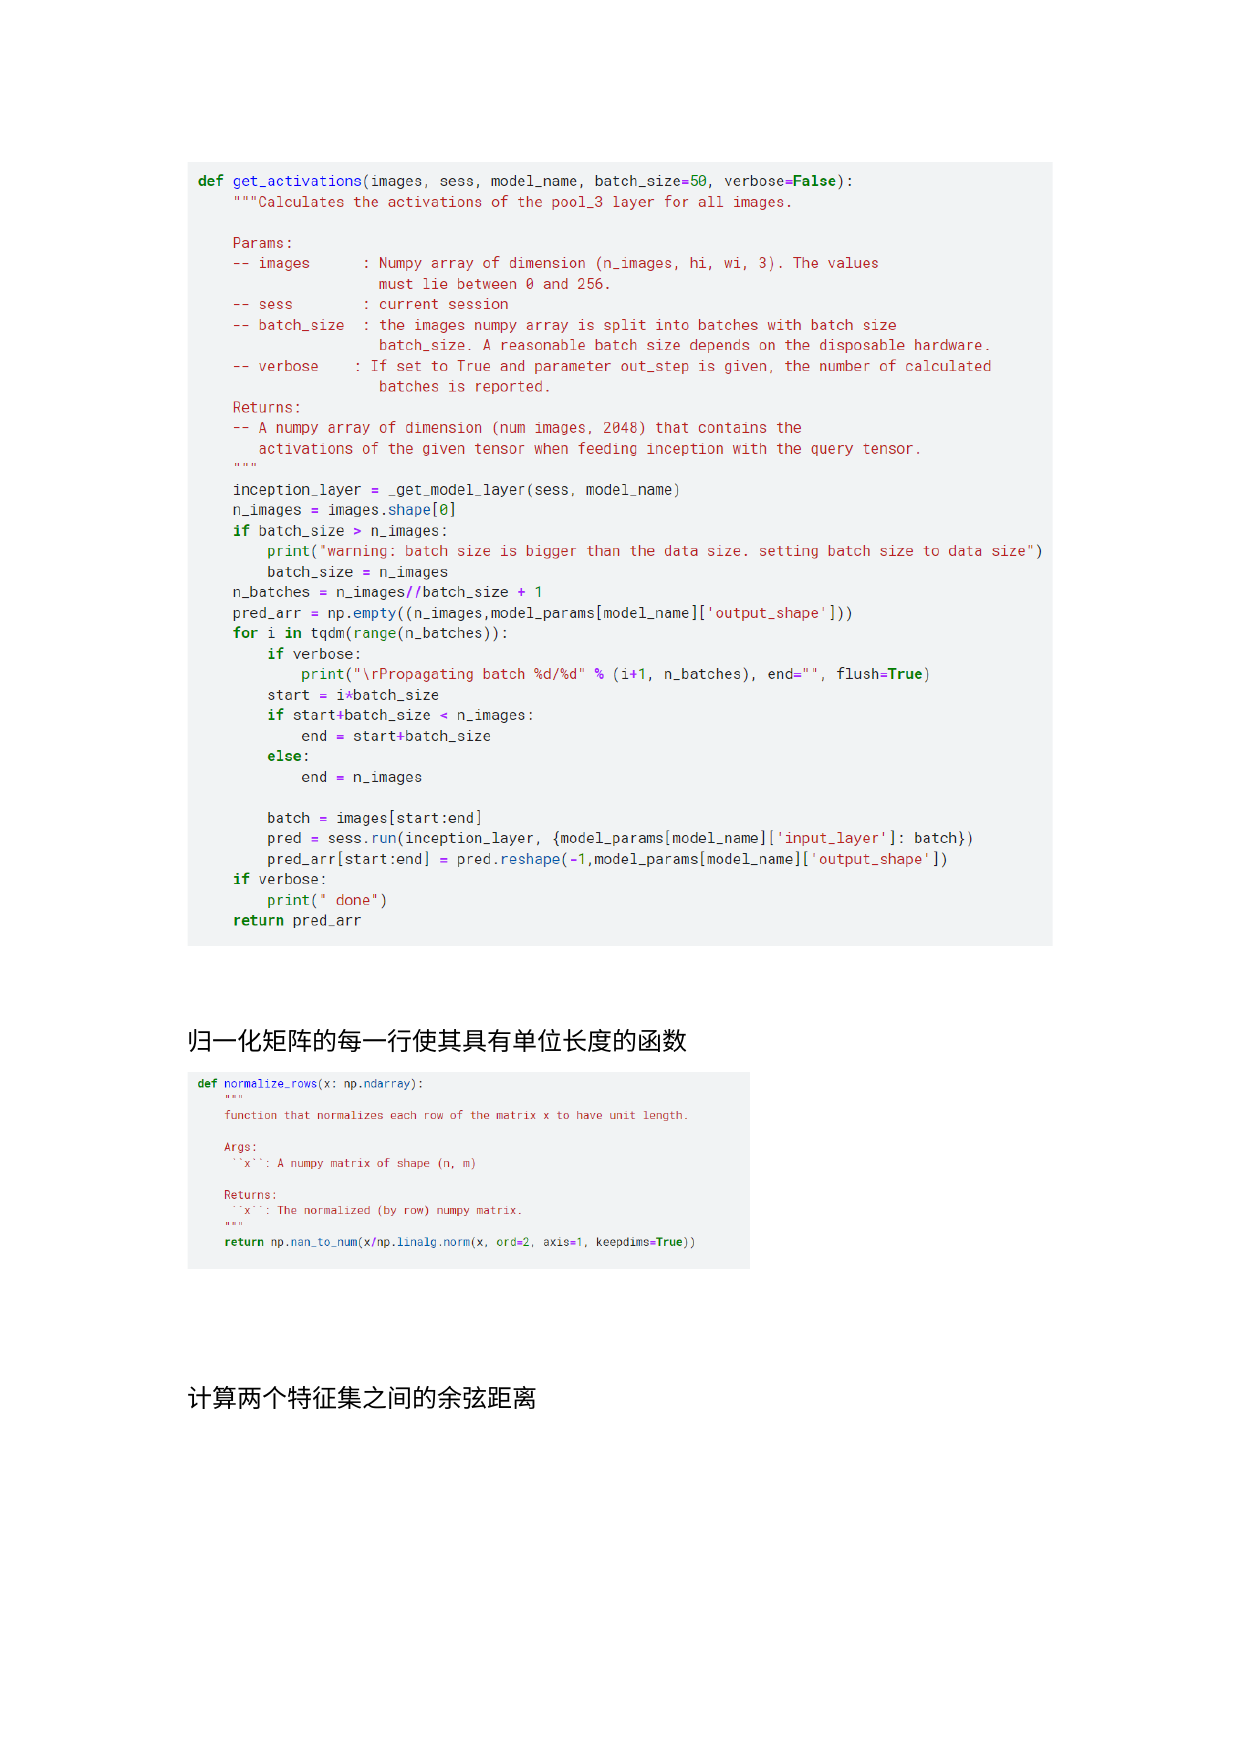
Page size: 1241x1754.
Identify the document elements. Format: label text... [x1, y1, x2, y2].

picture [187, 1072, 750, 1269]
text 归一化矩阵的每一行使其具有单位长度的函数 [187, 1007, 1053, 1072]
picture [187, 162, 1053, 946]
text 计算两个特征集之间的余弦距离 [187, 1364, 1053, 1429]
